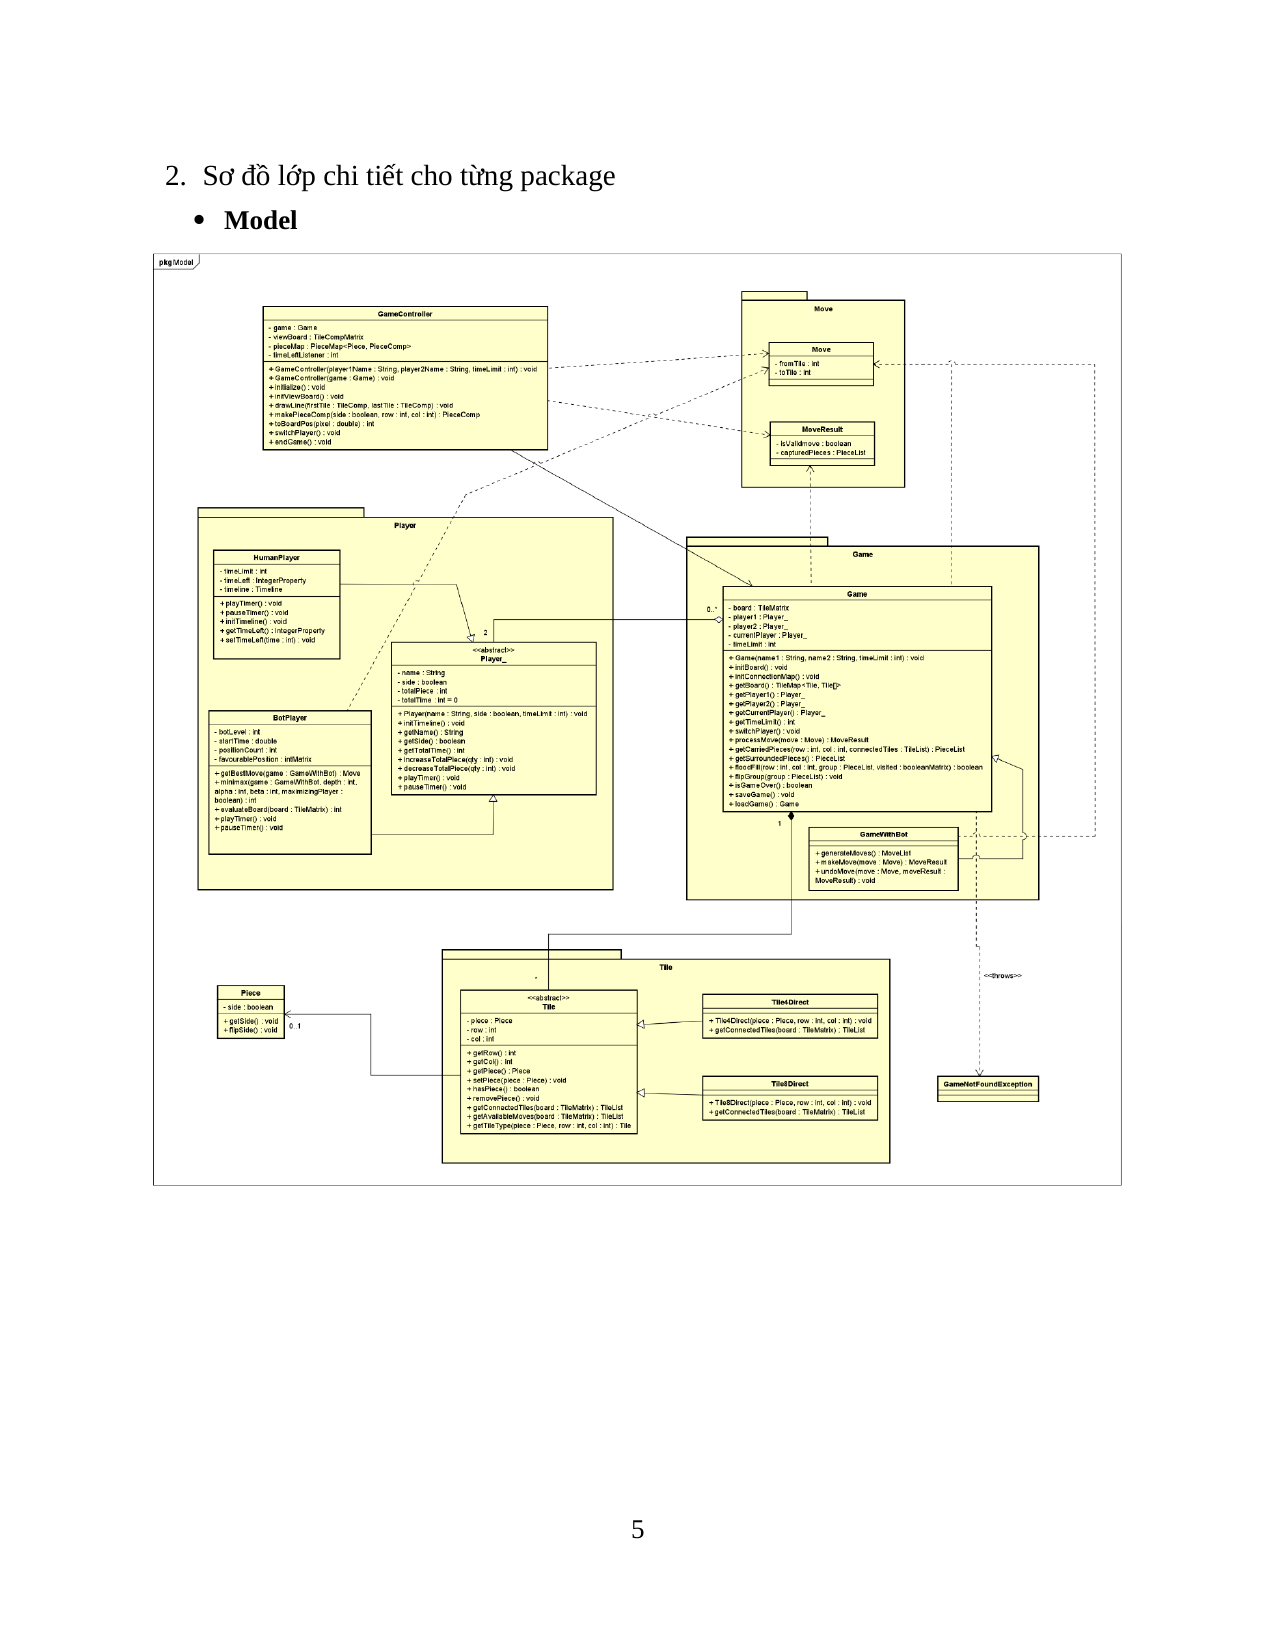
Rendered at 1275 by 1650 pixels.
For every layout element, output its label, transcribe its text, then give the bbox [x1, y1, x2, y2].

subtitle Model [194, 204, 1125, 236]
picture [150, 248, 1125, 1188]
subtitle Sơ đồ lớp chi tiết cho từng package [165, 158, 1125, 192]
